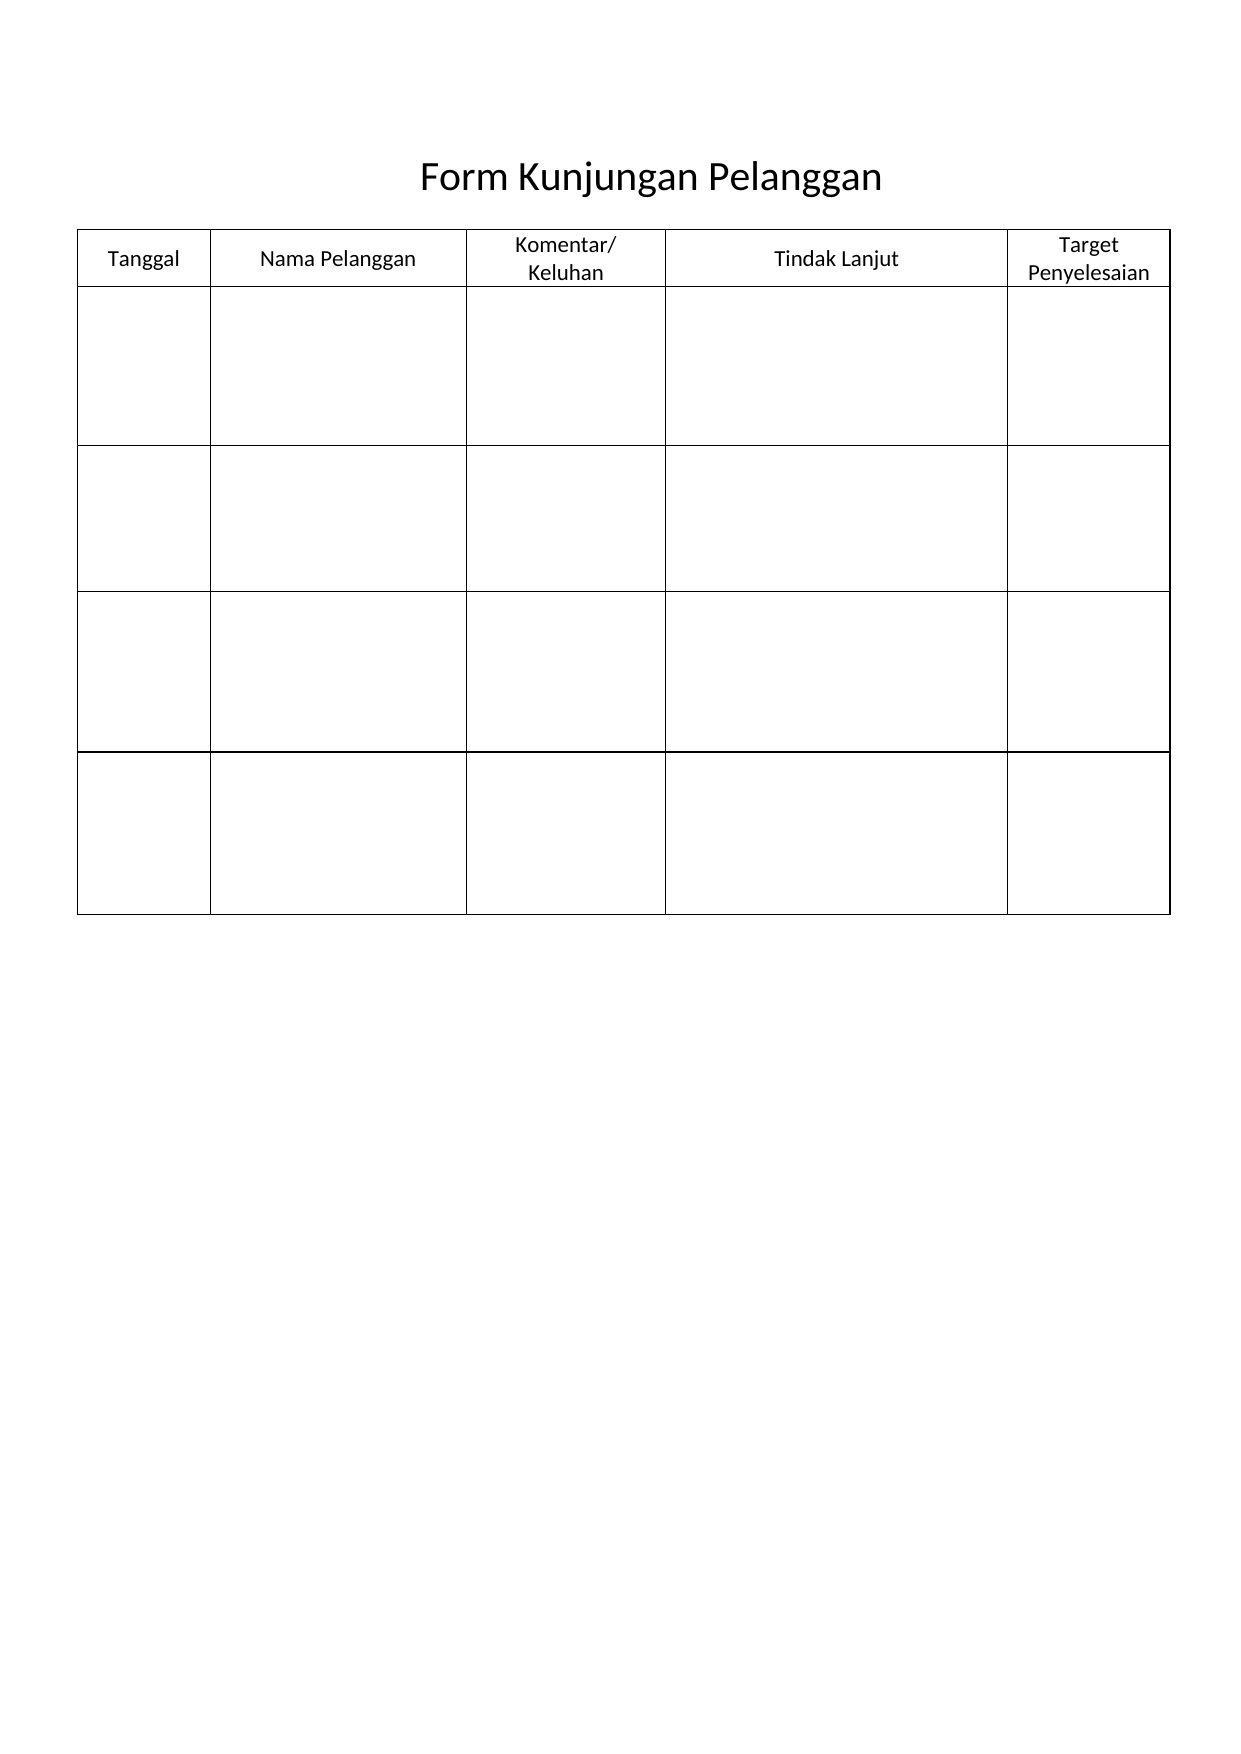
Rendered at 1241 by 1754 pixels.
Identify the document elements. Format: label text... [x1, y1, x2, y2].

table_header Tindak Lanjut [666, 230, 1007, 286]
table_cell [666, 753, 1007, 914]
table_cell [467, 287, 665, 445]
table_cell [1008, 753, 1169, 914]
table_cell [211, 287, 466, 445]
table_header Komentar/Keluhan [467, 230, 665, 286]
table_cell [467, 753, 665, 914]
table_cell [78, 446, 210, 591]
table_header Nama Pelanggan [211, 230, 466, 286]
table_header Target Penyelesaian [1008, 230, 1169, 286]
table_cell [1008, 592, 1169, 751]
text Form Kunjungan Pelanggan [166, 150, 1137, 201]
table_cell [666, 287, 1007, 445]
table_cell [1008, 446, 1169, 591]
table_cell [467, 446, 665, 591]
table_cell [211, 446, 466, 591]
table_cell [78, 592, 210, 751]
table_cell [666, 592, 1007, 751]
table_cell [1008, 287, 1169, 445]
table_cell [211, 753, 466, 914]
table_cell [666, 446, 1007, 591]
table_header Tanggal [78, 230, 210, 286]
table_cell [211, 592, 466, 751]
table_cell [78, 287, 210, 445]
table_cell [78, 753, 210, 914]
table_cell [467, 592, 665, 751]
